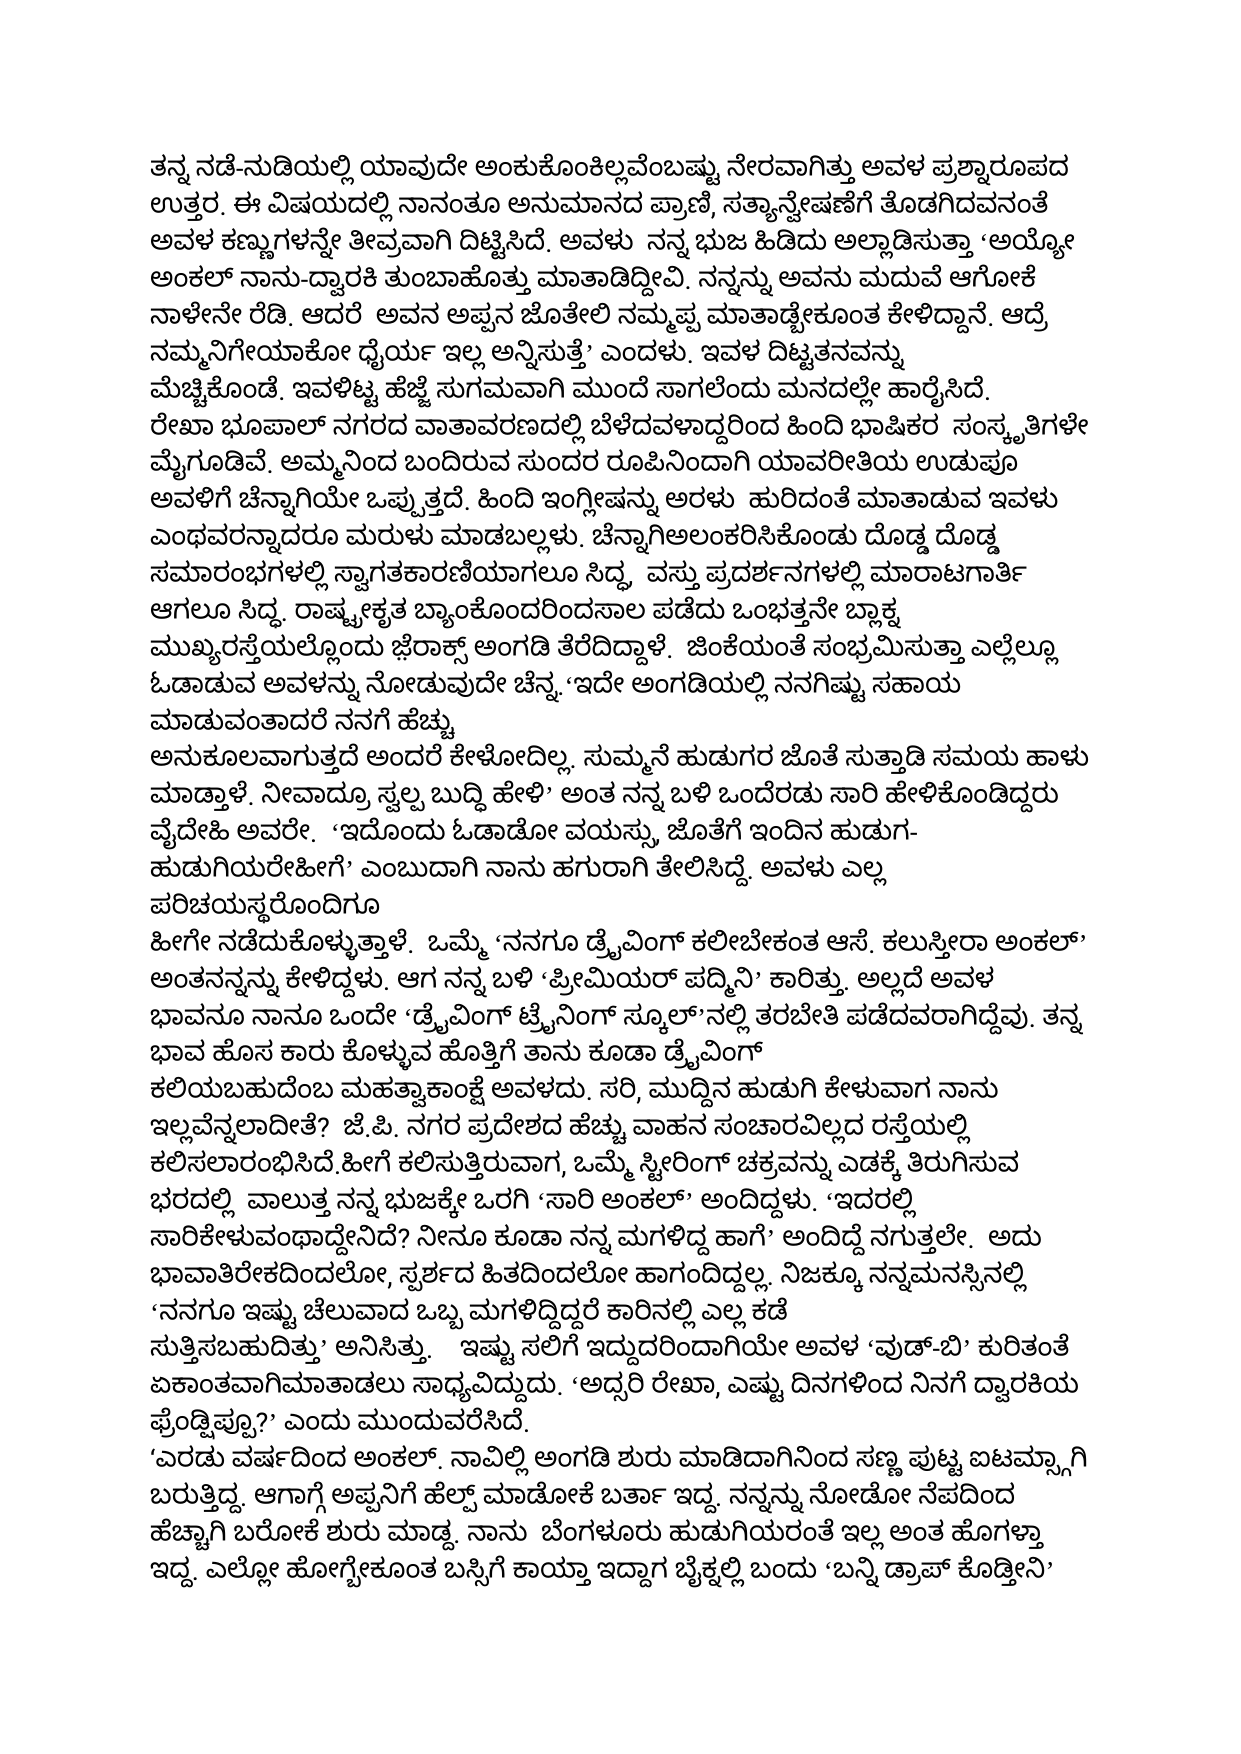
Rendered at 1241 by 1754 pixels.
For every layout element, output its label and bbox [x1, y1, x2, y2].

text [150, 150, 1090, 1441]
text [150, 1441, 1090, 1588]
